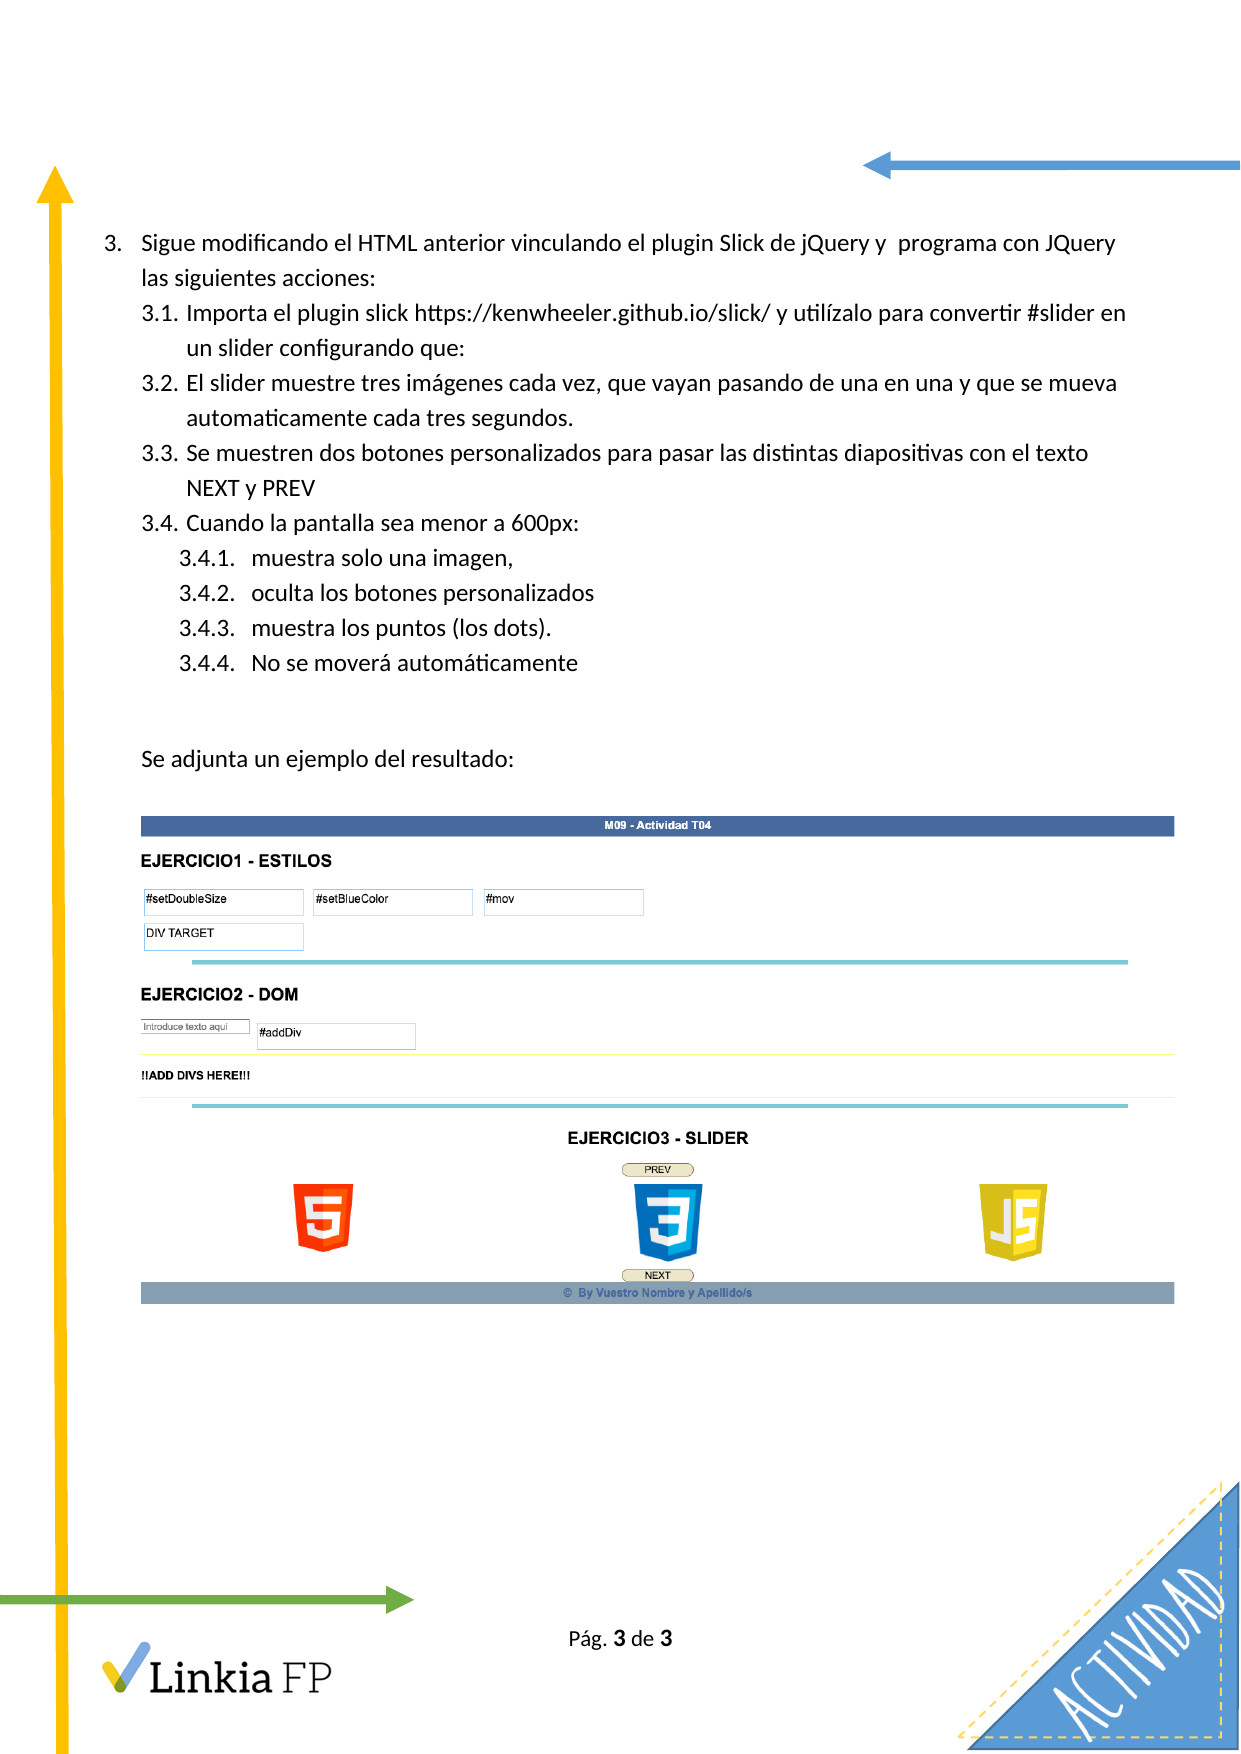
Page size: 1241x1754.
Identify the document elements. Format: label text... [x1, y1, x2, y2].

list No se moverá automáticamente [178, 647, 1137, 677]
picture [94, 1634, 343, 1702]
list muestra los puntos (los dots). [178, 612, 1137, 642]
list Sigue modificando el HTML anterior vinculando el plugin Slick de jQuery y programa con JQuery las siguientes acciones: [103, 227, 1137, 292]
picture [1041, 1553, 1237, 1749]
text El slider muestre tres imágenes cada vez, que vayan pasando de una en una y que se mueva automaticamente cada tres segundos. [141, 367, 1137, 432]
text Se muestren dos botones personalizados para pasar las distintas diapositivas con el texto NEXT y PREV [141, 437, 1137, 502]
text Importa el plugin slick https://kenwheeler.github.io/slick/ y utilízalo para convertir #slider en un slider configurando que: [141, 297, 1137, 362]
list Se adjunta un ejemplo del resultado: [141, 743, 1137, 773]
text Cuando la pantalla sea menor a 600px: [141, 507, 1137, 537]
list oculta los botones personalizados [178, 577, 1137, 607]
picture [141, 816, 1175, 1305]
list muestra solo una imagen, [178, 542, 1137, 572]
